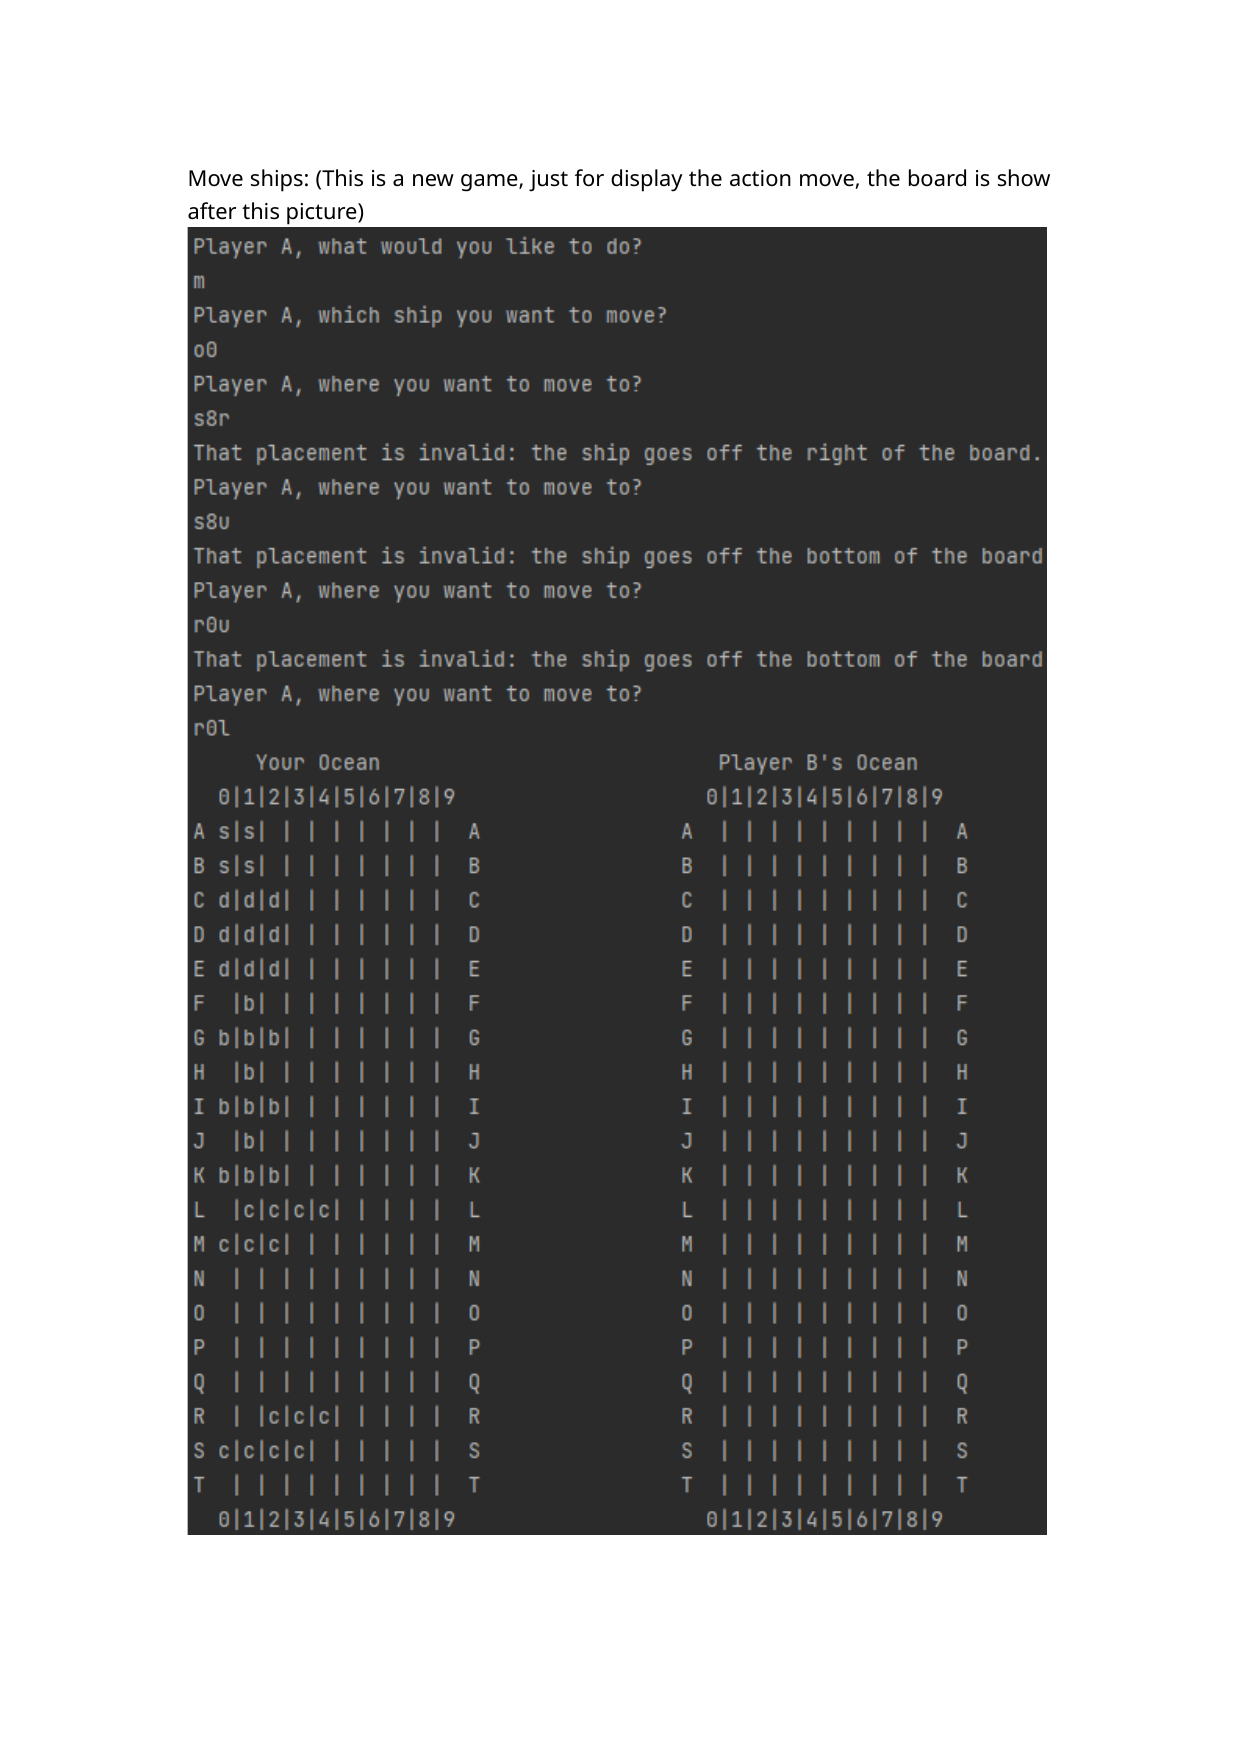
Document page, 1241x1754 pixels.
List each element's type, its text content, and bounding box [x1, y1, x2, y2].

text Move ships: (This is a new game, just for display the action move, the board is show after this picture) [187, 162, 1053, 227]
picture [187, 227, 1047, 1535]
